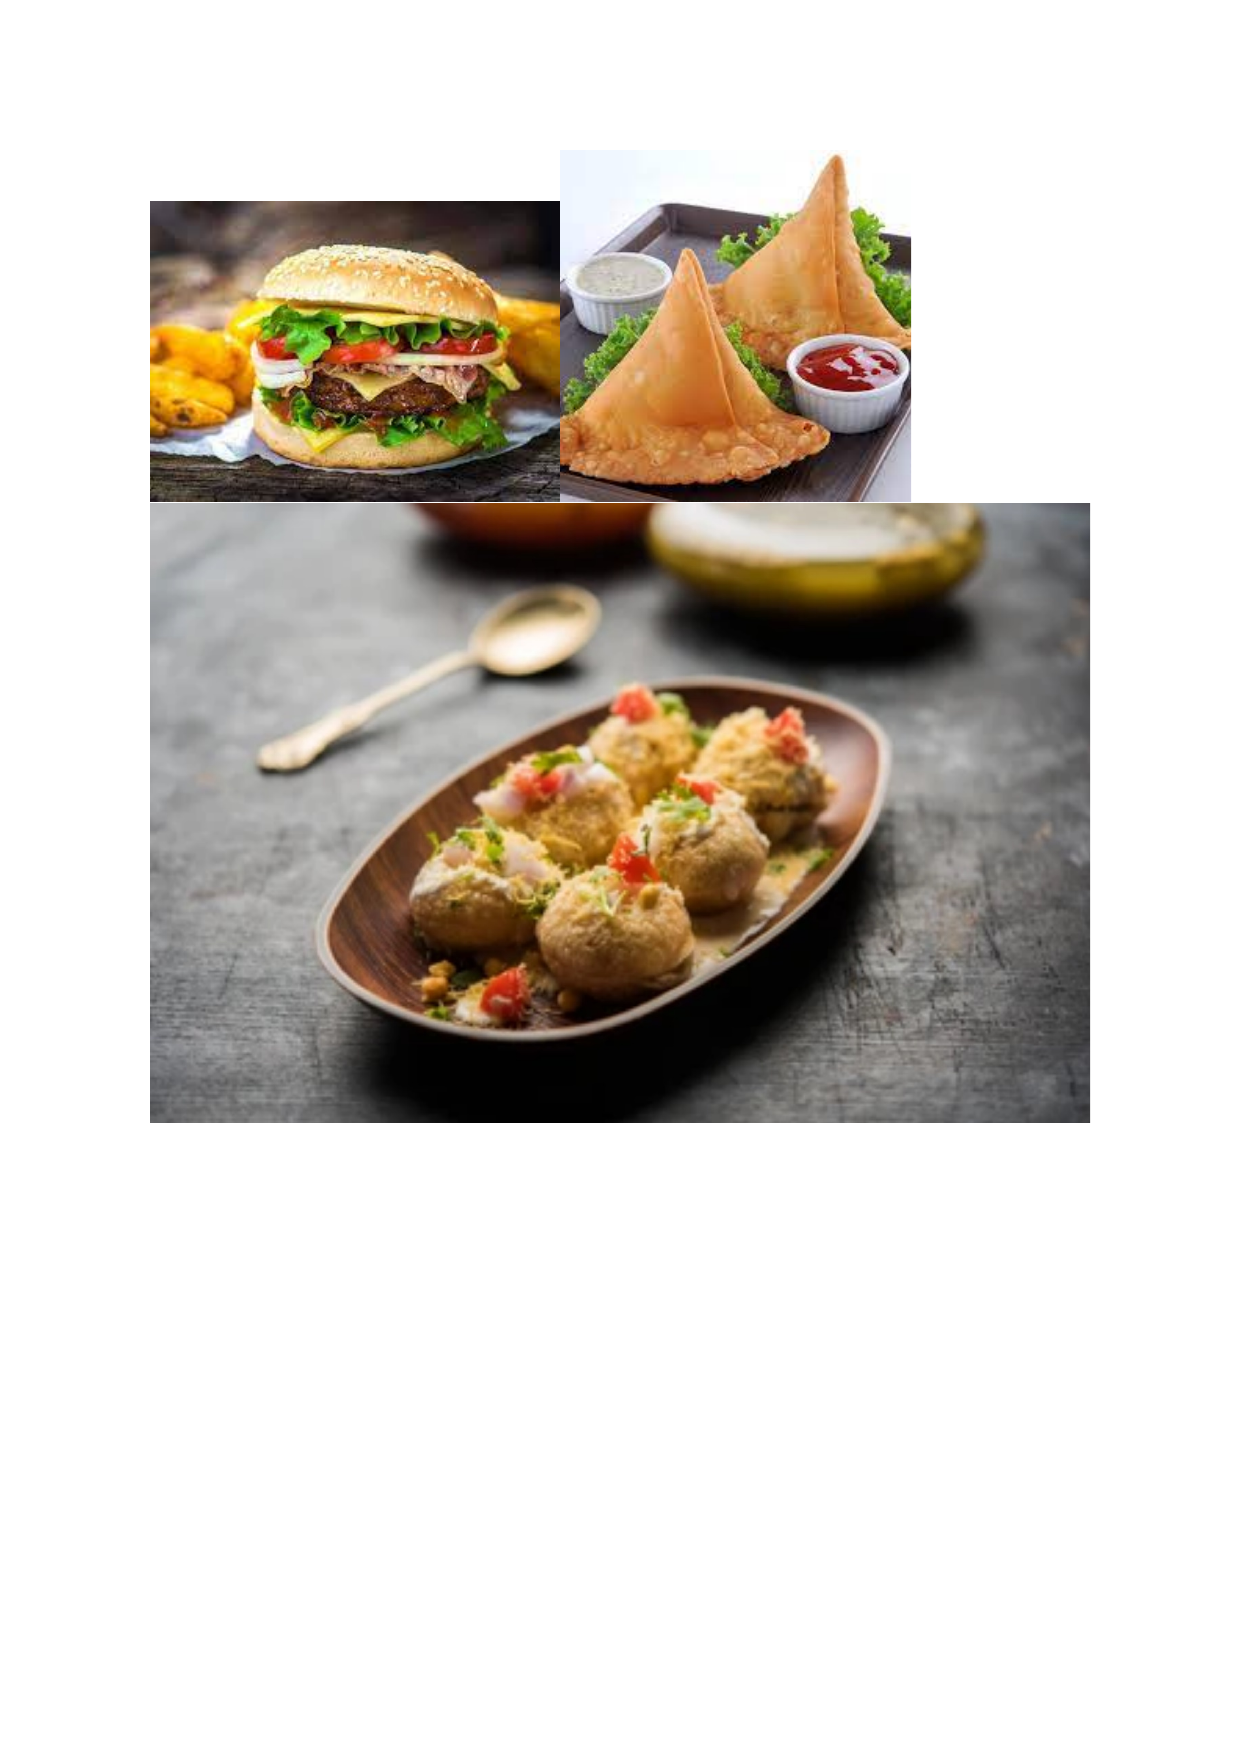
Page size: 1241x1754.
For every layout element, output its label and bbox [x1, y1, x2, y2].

picture [150, 150, 912, 502]
picture [150, 503, 1091, 1123]
